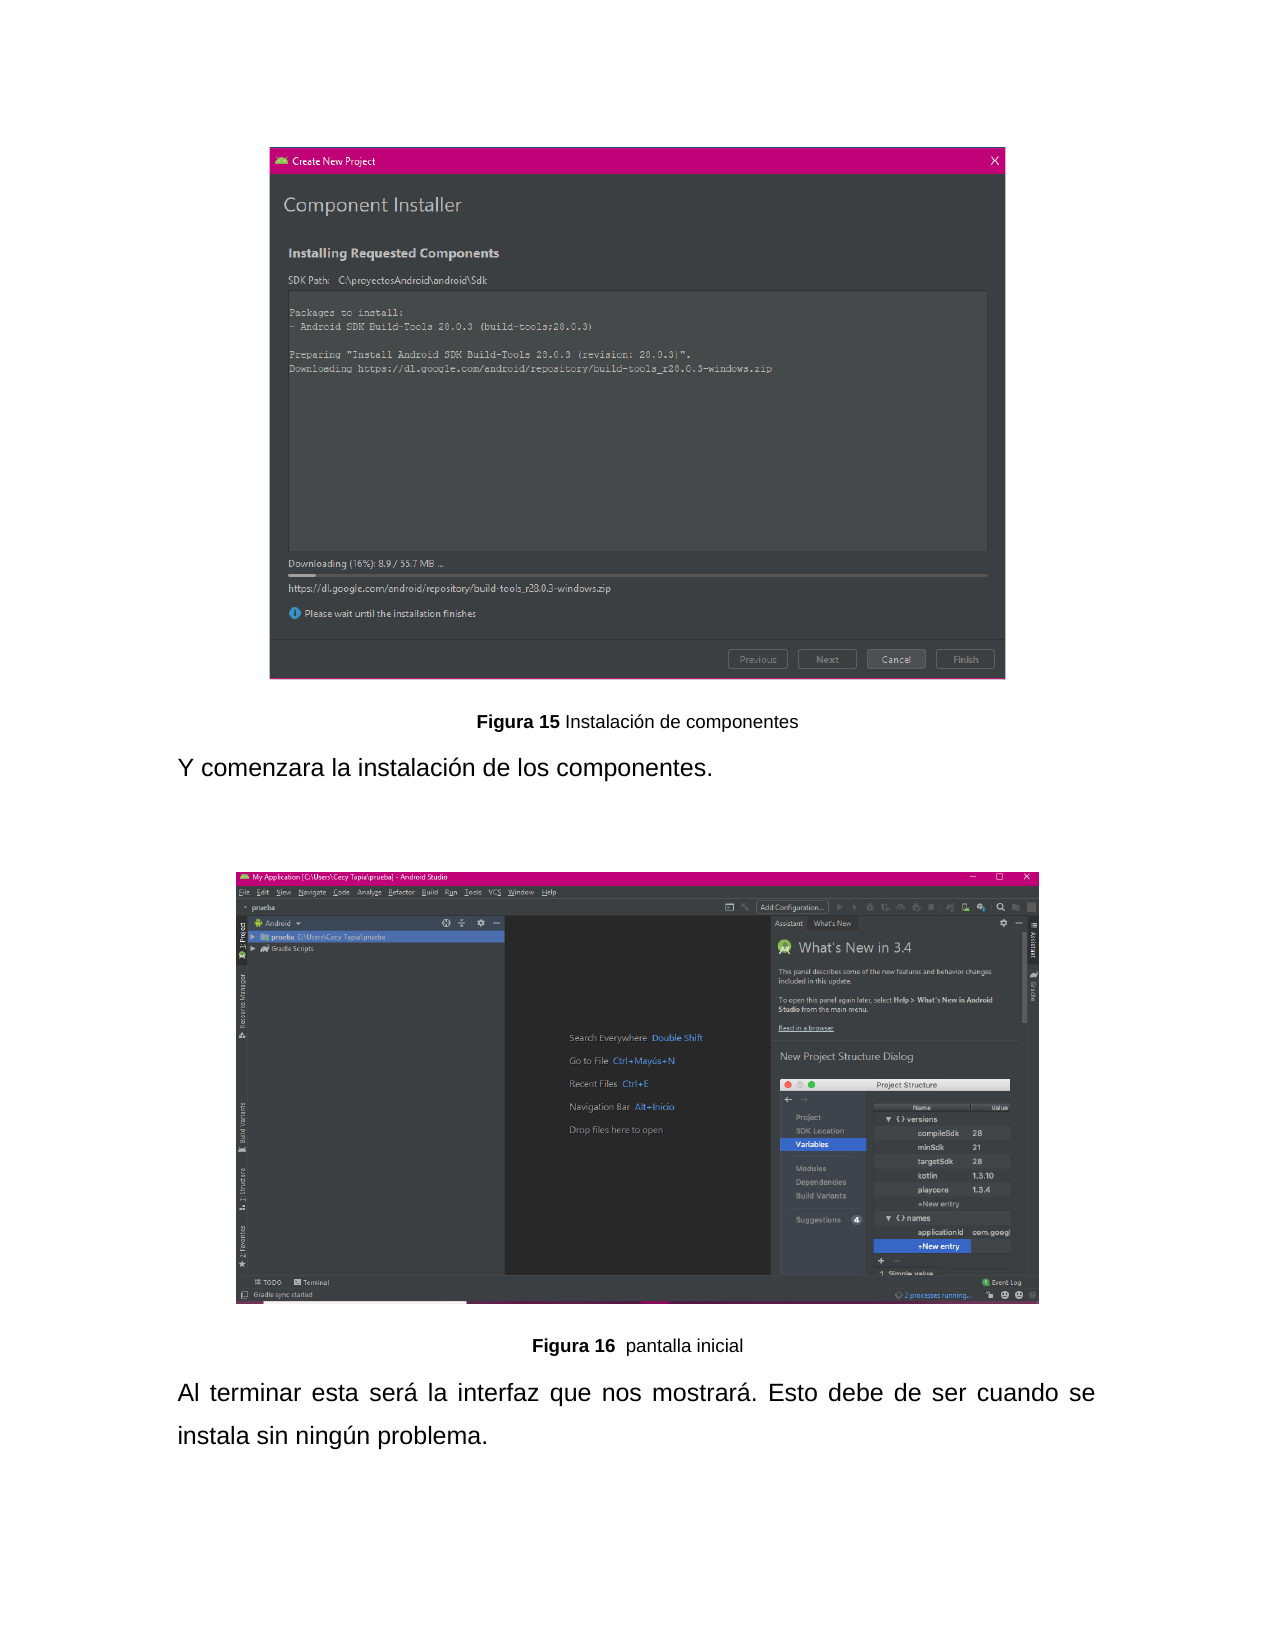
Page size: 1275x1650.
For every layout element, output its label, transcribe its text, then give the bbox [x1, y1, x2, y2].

text Figura 16 pantalla inicial [177, 1335, 1098, 1357]
text Al terminar esta será la interfaz que nos mostrará. Esto debe de ser cuando se instala sin ningún problema. [177, 1377, 1098, 1449]
picture [269, 147, 1006, 680]
picture [236, 872, 1039, 1304]
text Figura 15 Instalación de componentes [177, 711, 1098, 732]
text Y comenzara la instalación de los componentes. [177, 753, 1098, 782]
